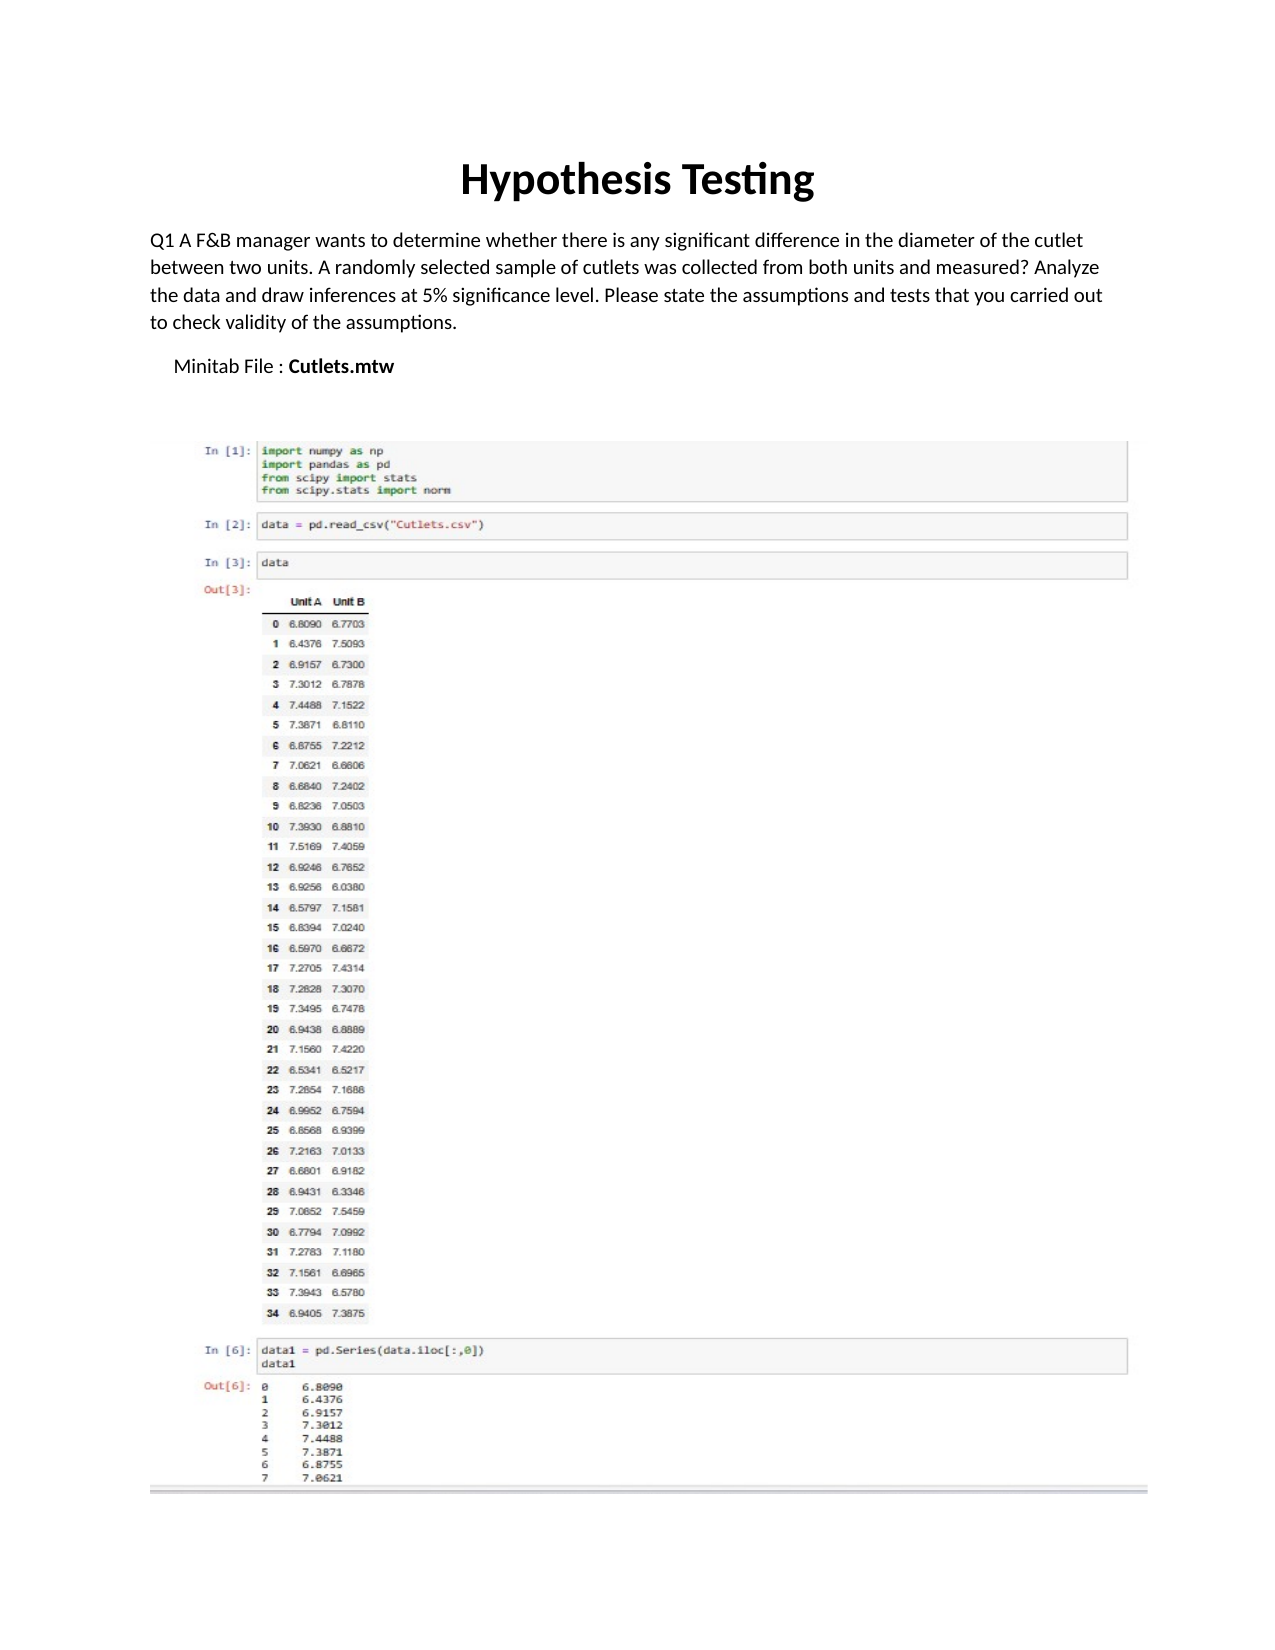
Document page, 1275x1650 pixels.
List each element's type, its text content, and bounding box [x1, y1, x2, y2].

text Minitab File : Cutlets.mtw [150, 353, 1125, 379]
text Q1 A F&B manager wants to determine whether there is any significant difference in the diameter of the cutlet between two units. A randomly selected sample of cutlets was collected from both units and measured? Analyze the data and draw inferences at 5% significance level. Please state the assumptions and tests that you carried out to check validity of the assumptions. [150, 227, 1125, 334]
picture [150, 441, 1148, 1494]
text Hypothesis Testing [150, 150, 1125, 206]
